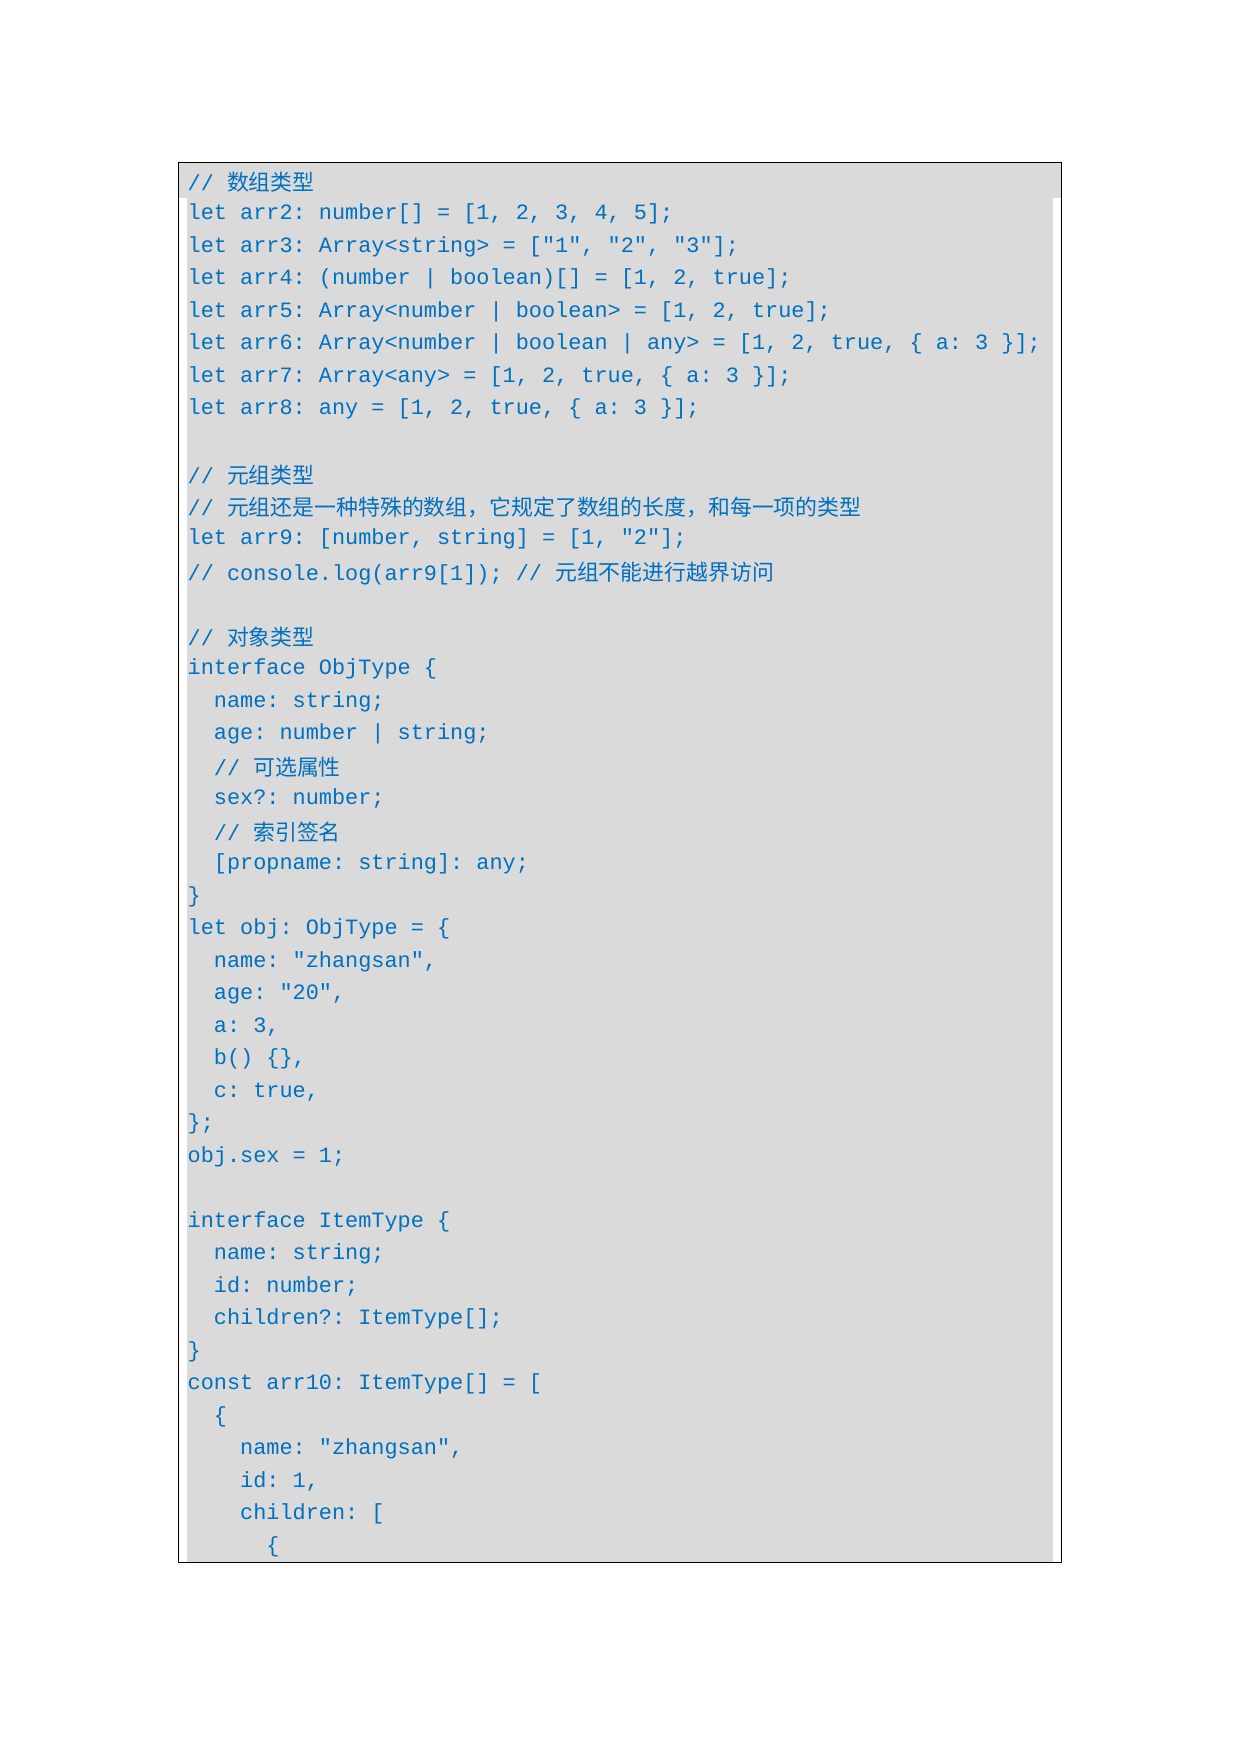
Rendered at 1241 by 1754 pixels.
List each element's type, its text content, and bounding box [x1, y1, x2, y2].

text interface ItemType { [187, 1205, 1053, 1238]
text c: true, [187, 1075, 1053, 1108]
text b() {}, [187, 1043, 1053, 1075]
text let arr6: Array<number | boolean | any> = [1, 2, true, { a: 3 }]; [187, 328, 1053, 360]
text interface ObjType { [187, 653, 1053, 685]
text id: 1, [187, 1465, 1053, 1498]
text name: string; [187, 1238, 1053, 1270]
text // 元组还是一种特殊的数组，它规定了数组的长度，和每一项的类型 [187, 490, 1053, 523]
text obj.sex = 1; [187, 1140, 1053, 1173]
text children?: ItemType[]; [187, 1303, 1053, 1335]
text const arr10: ItemType[] = [ [187, 1368, 1053, 1400]
text name: string; [187, 685, 1053, 718]
text let arr9: [number, string] = [1, "2"]; [187, 523, 1053, 555]
text { [187, 1530, 1053, 1562]
text let arr7: Array<any> = [1, 2, true, { a: 3 }]; [187, 360, 1053, 393]
text let arr2: number[] = [1, 2, 3, 4, 5]; [187, 198, 1053, 230]
text name: "zhangsan", [187, 945, 1053, 978]
text children: [ [187, 1498, 1053, 1530]
text let arr5: Array<number | boolean> = [1, 2, true]; [187, 295, 1053, 328]
text let obj: ObjType = { [187, 913, 1053, 945]
text sex?: number; [187, 783, 1053, 815]
text // 索引签名 [187, 815, 1053, 848]
text age: number | string; [187, 718, 1053, 750]
text name: "zhangsan", [187, 1433, 1053, 1465]
text let arr3: Array<string> = ["1", "2", "3"]; [187, 230, 1053, 263]
text // 对象类型 [187, 620, 1053, 653]
text // 元组类型 [187, 458, 1053, 490]
text } [187, 880, 1053, 913]
text [propname: string]: any; [187, 848, 1053, 880]
text // 可选属性 [187, 750, 1053, 783]
text } [187, 1335, 1053, 1368]
text let arr8: any = [1, 2, true, { a: 3 }]; [187, 393, 1053, 425]
text a: 3, [187, 1010, 1053, 1043]
text // 数组类型 [179, 163, 1061, 198]
text let arr4: (number | boolean)[] = [1, 2, true]; [187, 263, 1053, 295]
text { [187, 1400, 1053, 1433]
text id: number; [187, 1270, 1053, 1303]
text age: "20", [187, 978, 1053, 1010]
text }; [187, 1108, 1053, 1140]
text // console.log(arr9[1]); // 元组不能进行越界访问 [187, 555, 1053, 588]
